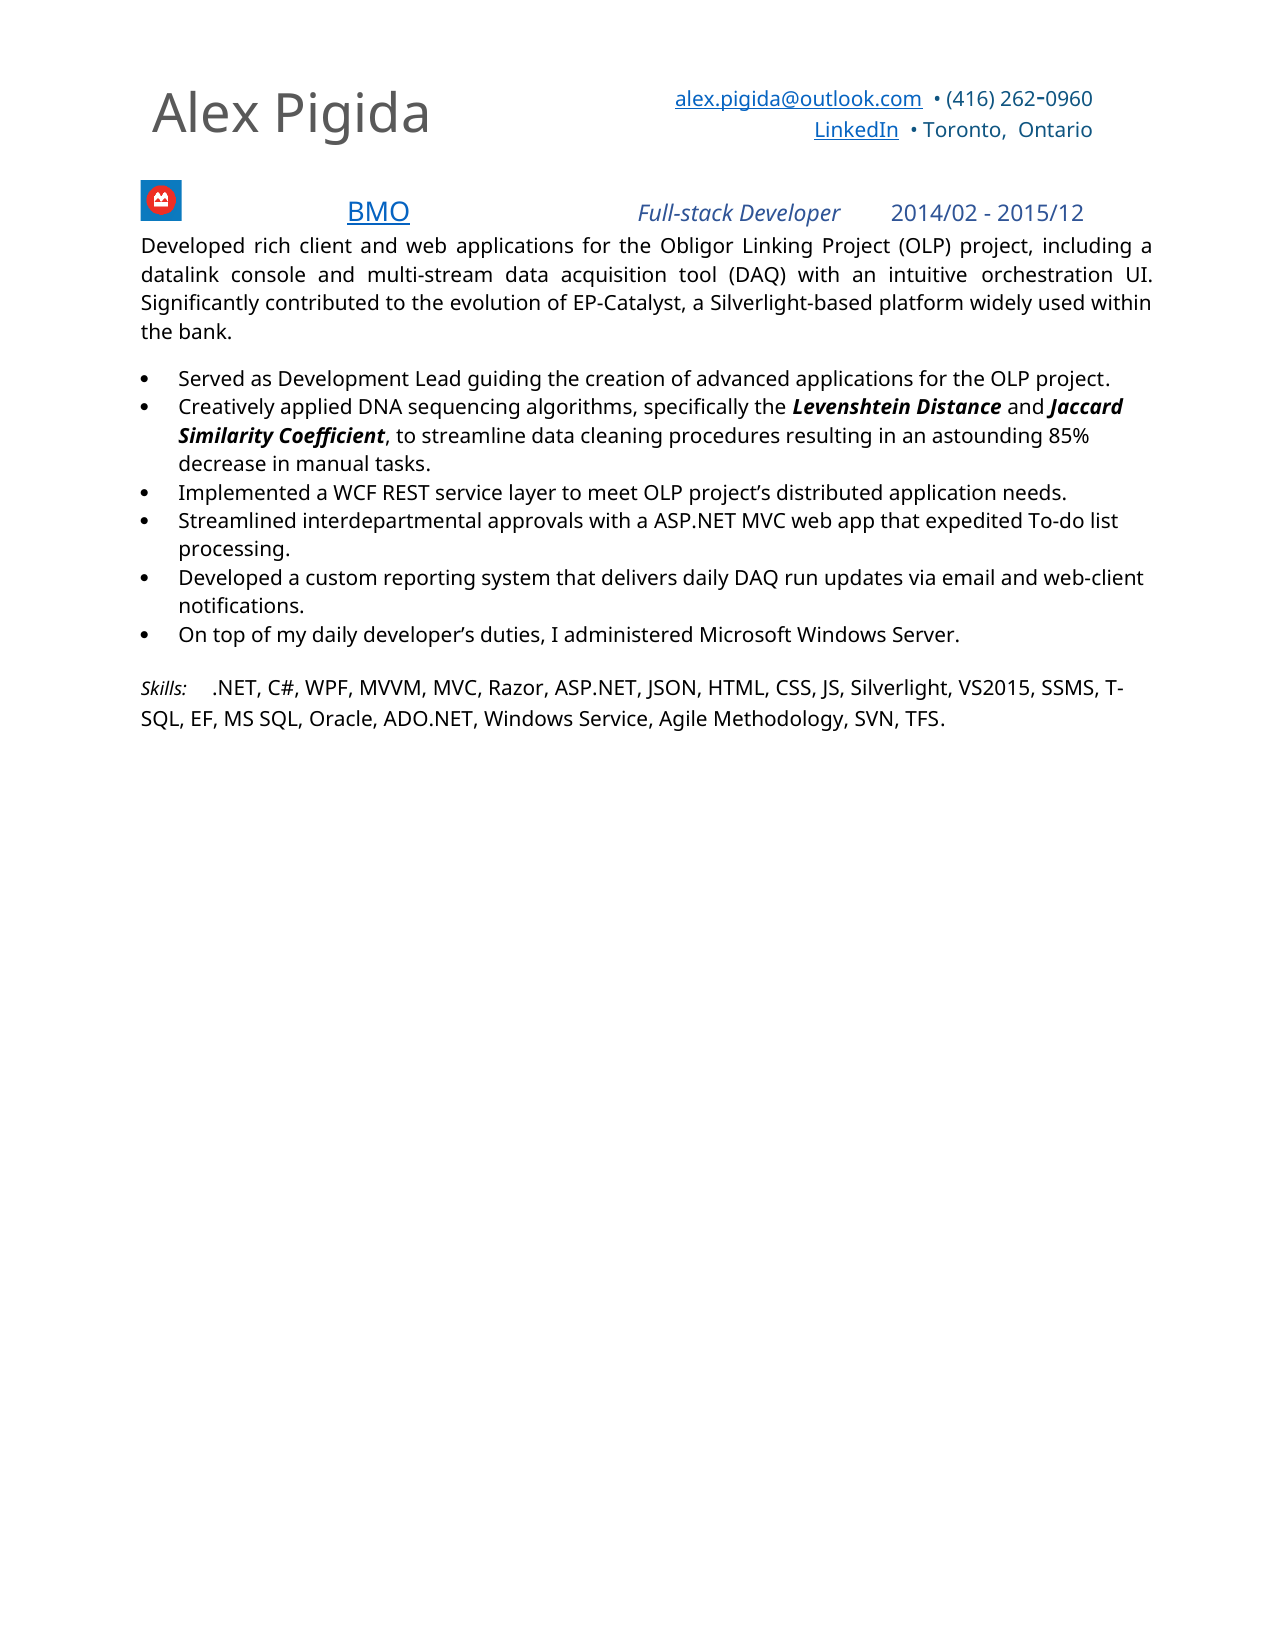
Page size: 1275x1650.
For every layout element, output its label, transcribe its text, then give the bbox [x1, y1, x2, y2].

text Skills: .NET, C#, WPF, MVVM, MVC, Razor, ASP.NET, JSON, HTML, CSS, JS, Silverlight, VS2015, SSMS, T- SQL, EF, MS SQL, Oracle, ADO.NET, Windows Service, Agile Methodology, SVN, TFS. [141, 673, 1153, 732]
text BMO Full-stack Developer 2014/02 - 2015/12 [141, 180, 1153, 229]
list Developed a custom reporting system that delivers daily DAQ run updates via email and web-client notifications. [141, 563, 1153, 620]
list Served as Development Lead guiding the creation of advanced applications for the OLP project. [141, 364, 1153, 392]
text Developed rich client and web applications for the Obligor Linking Project (OLP) project, including a datalink console and multi-stream data acquisition tool (DAQ) with an intuitive orchestration UI. Significantly contributed to the evolution of EP-Catalyst, a Silverlight-based platform widely used within the bank. [141, 231, 1153, 345]
list Streamlined interdepartmental approvals with a ASP.NET MVC web app that expedited To-do list processing. [141, 506, 1153, 563]
list Creatively applied DNA sequencing algorithms, specifically the Levenshtein Distance and Jaccard Similarity Coefficient, to streamline data cleaning procedures resulting in an astounding 85% decrease in manual tasks. [141, 392, 1153, 478]
list On top of my daily developer’s duties, I administered Microsoft Windows Server. [141, 620, 1153, 648]
picture [140, 180, 182, 221]
list Implemented a WCF REST service layer to meet OLP project’s distributed application needs. [141, 478, 1153, 506]
